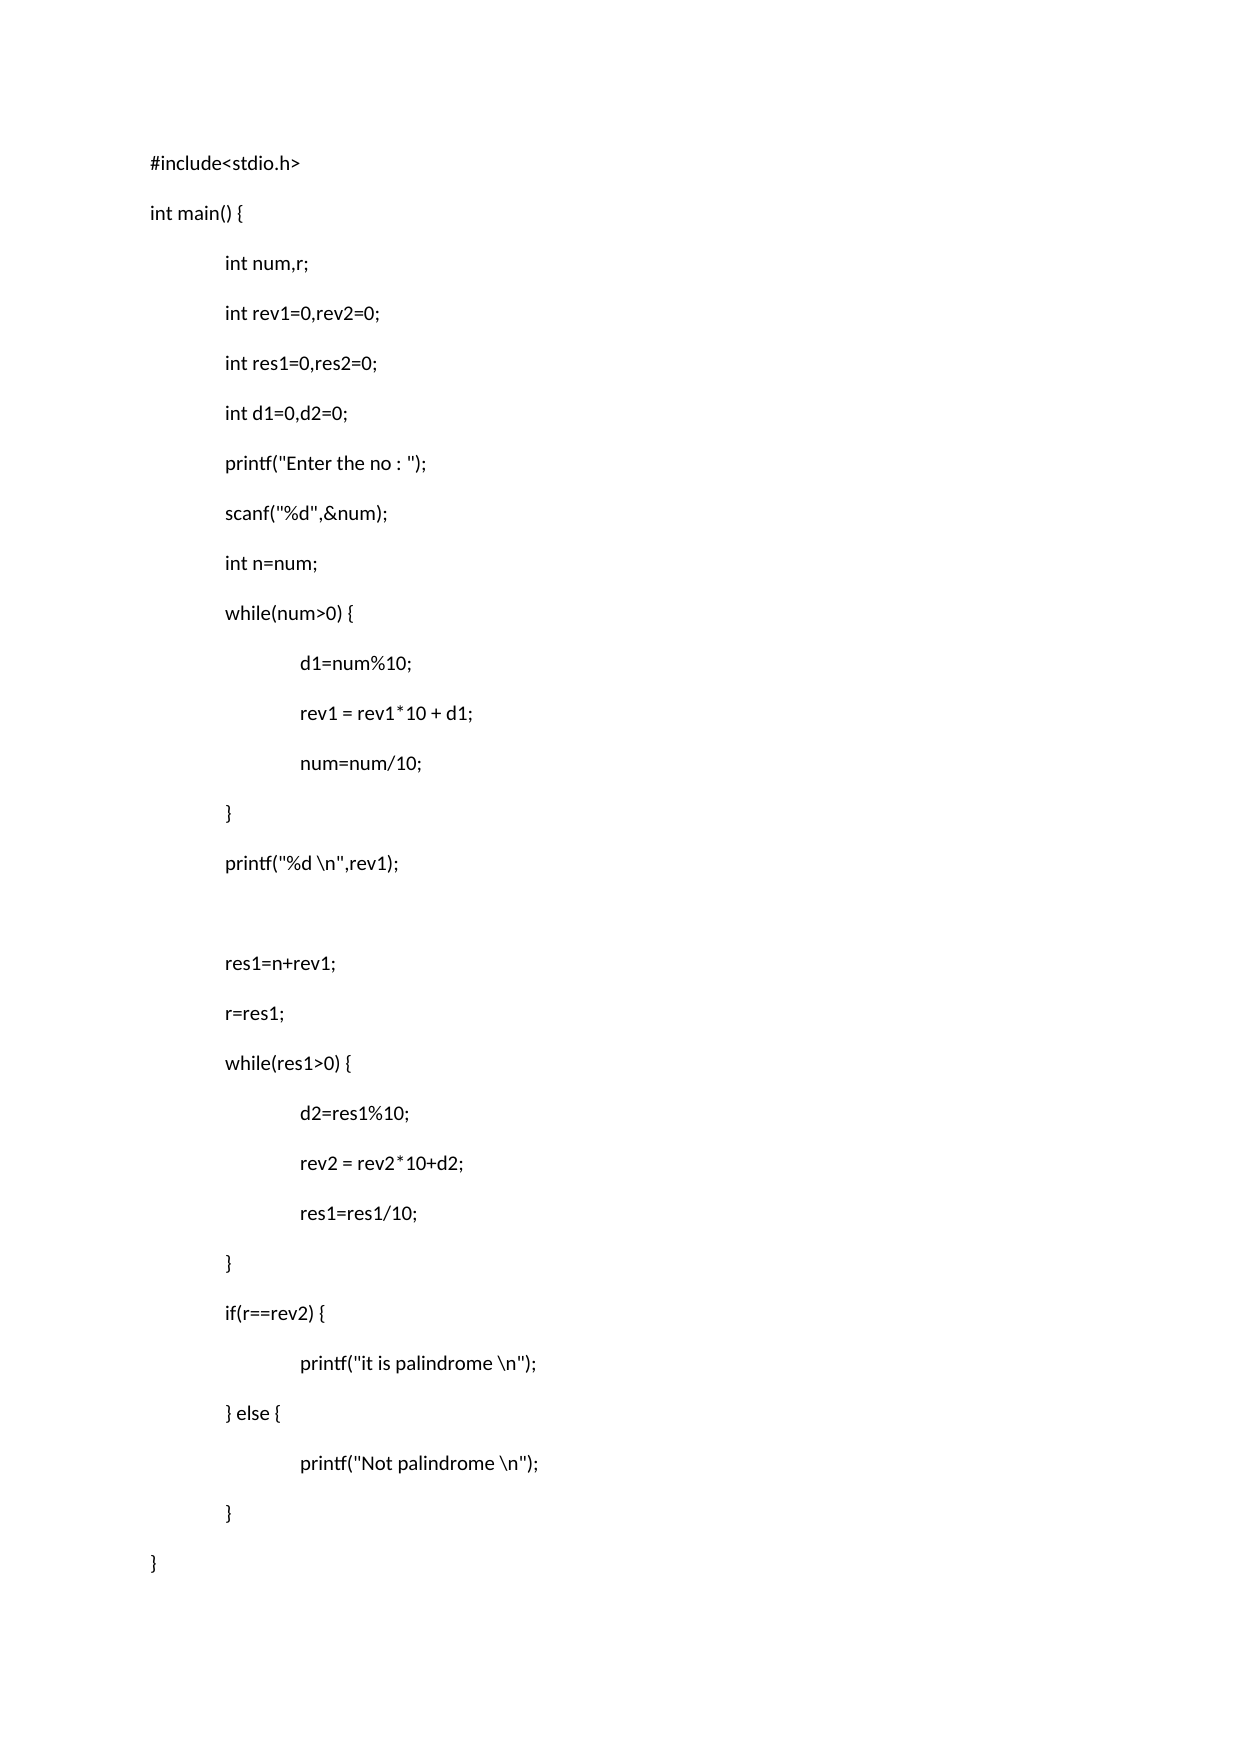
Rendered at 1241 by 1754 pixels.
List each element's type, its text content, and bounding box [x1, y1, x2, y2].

text int rev1=0,rev2=0; [150, 300, 1090, 325]
text printf("Enter the no : "); [150, 450, 1090, 475]
text while(res1>0) { [150, 1050, 1090, 1075]
text int res1=0,res2=0; [150, 350, 1090, 375]
text rev2 = rev2*10+d2; [150, 1150, 1090, 1175]
text int num,r; [150, 250, 1090, 275]
text #include<stdio.h> [150, 150, 1090, 175]
text res1=n+rev1; [150, 950, 1090, 975]
text int main() { [150, 200, 1090, 225]
text d1=num%10; [150, 650, 1090, 675]
text res1=res1/10; [150, 1200, 1090, 1225]
text printf("it is palindrome \n"); [150, 1350, 1090, 1375]
text d2=res1%10; [150, 1100, 1090, 1125]
text } else { [150, 1400, 1090, 1425]
text int n=num; [150, 550, 1090, 575]
text printf("Not palindrome \n"); [150, 1450, 1090, 1475]
text r=res1; [150, 1000, 1090, 1025]
text scanf("%d",&num); [150, 500, 1090, 525]
text } [150, 1500, 1090, 1525]
text } [150, 1550, 1090, 1575]
text printf("%d \n",rev1); [150, 850, 1090, 875]
text while(num>0) { [150, 600, 1090, 625]
text num=num/10; [150, 750, 1090, 775]
text } [150, 800, 1090, 825]
text int d1=0,d2=0; [150, 400, 1090, 425]
text rev1 = rev1*10 + d1; [150, 700, 1090, 725]
text if(r==rev2) { [150, 1300, 1090, 1325]
text } [150, 1250, 1090, 1275]
